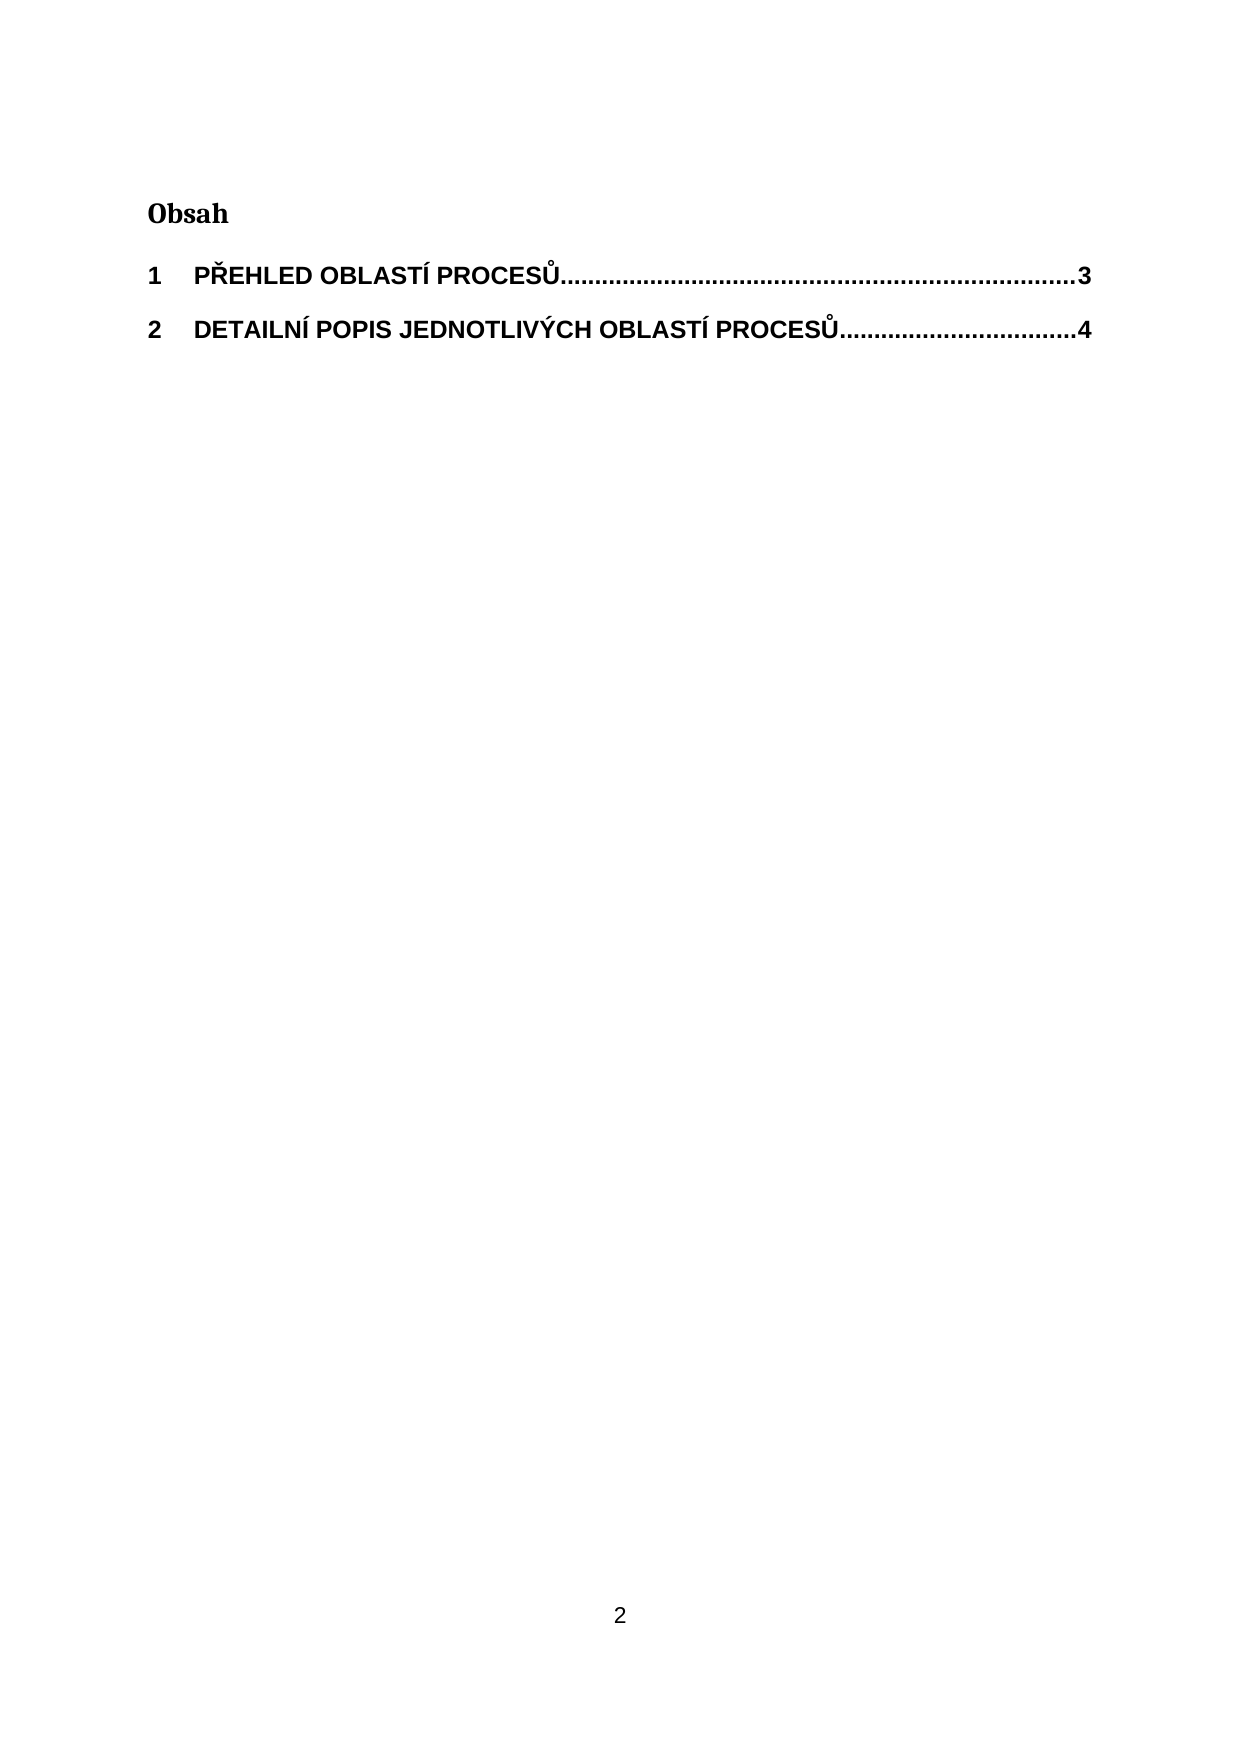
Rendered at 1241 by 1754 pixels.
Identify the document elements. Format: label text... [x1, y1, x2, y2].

text 2 Detailní popis jednotlivých oblastí procesů 4 [148, 315, 1093, 344]
text 1 Přehled oblastí procesů 3 [148, 261, 1093, 290]
subtitle Obsah [148, 198, 1093, 231]
